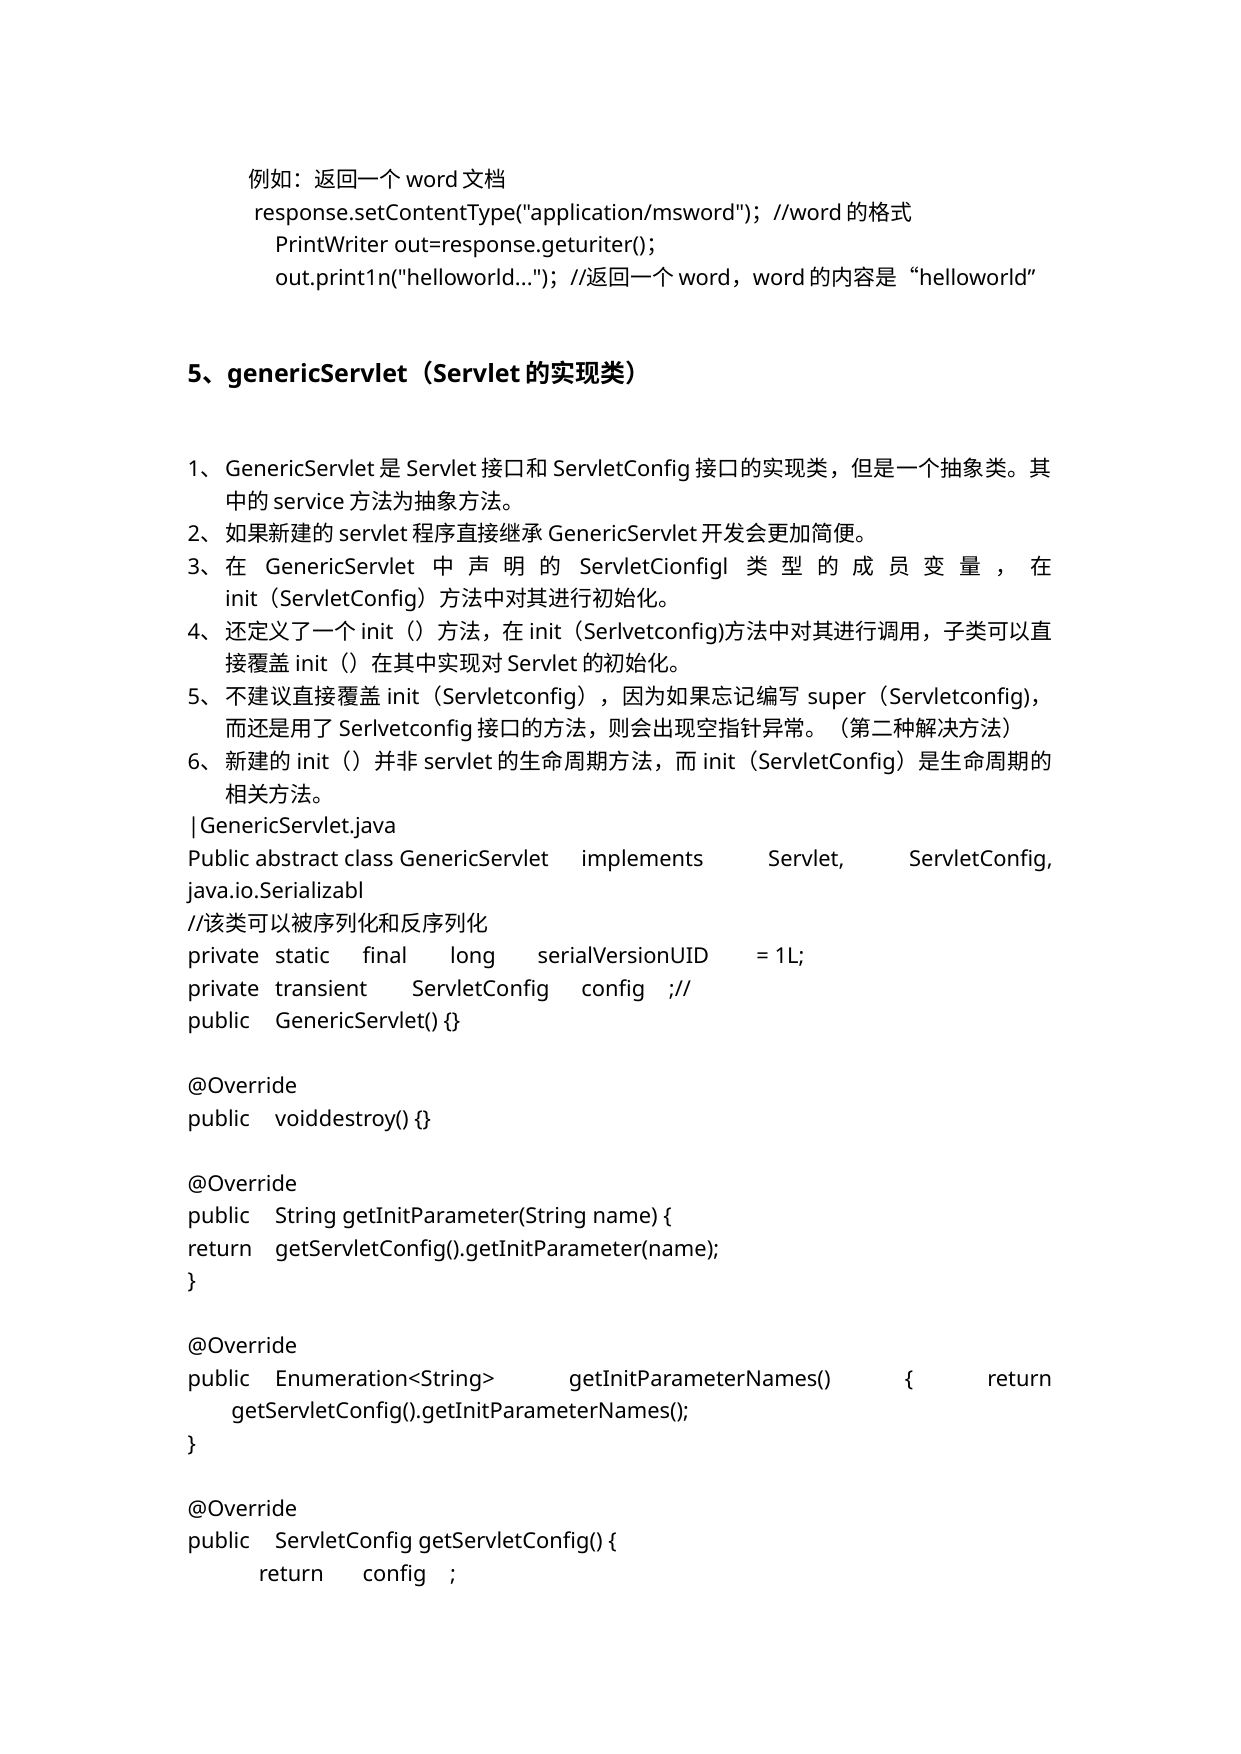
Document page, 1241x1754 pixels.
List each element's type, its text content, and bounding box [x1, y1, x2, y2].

list 还定义了一个init（）方法，在init（Serlvetconfig)方法中对其进行调用，子类可以直接覆盖init（）在其中实现对Servlet的初始化。 [187, 614, 1053, 679]
text return config ; [187, 1556, 1053, 1589]
text @Override [187, 1491, 1053, 1524]
text out.print1n("helloworld...")；//返回一个word，word的内容是“helloworld” [187, 259, 1053, 292]
text return getServletConfig().getInitParameter(name); [187, 1231, 1053, 1264]
list 新建的init（）并非servlet的生命周期方法，而init（ServletConfig）是生命周期的相关方法。 [187, 744, 1053, 809]
list 不建议直接覆盖init（Servletconfig），因为如果忘记编写 super（Servletconfig)，而还是用了Serlvetconfig接口的方法，则会出现空指针异常。（第二种解决方法） [187, 679, 1053, 744]
list 如果新建的servlet程序直接继承GenericServlet开发会更加简便。 [187, 516, 1053, 549]
text public void destroy() {} [187, 1101, 1053, 1134]
text @Override [187, 1329, 1053, 1361]
text //该类可以被序列化和反序列化 [187, 906, 1053, 939]
text @Override [187, 1166, 1053, 1199]
text private static final long serialVersionUID = 1L; [187, 939, 1053, 971]
text } [187, 1264, 1053, 1296]
text PrintWriter out=response.geturiter()； [187, 227, 1053, 259]
text } [187, 1426, 1053, 1459]
list GenericServlet是Servlet接口和ServletConfig接口的实现类，但是一个抽象类。其中的service方法为抽象方法。 [187, 451, 1053, 516]
text public Enumeration<String> getInitParameterNames() { return getServletConfig().getInitParameterNames(); [187, 1361, 1053, 1426]
subtitle 5、genericServlet（Servlet的实现类） [187, 339, 1053, 404]
text public GenericServlet() {} [187, 1004, 1053, 1036]
text public ServletConfig getServletConfig() { [187, 1524, 1053, 1556]
text |GenericServlet.java [187, 809, 1053, 841]
list 在GenericServlet中声明的ServletCionfigl类型的成员变量，在init（ServletConfig）方法中对其进行初始化。 [187, 549, 1053, 614]
text public String getInitParameter(String name) { [187, 1199, 1053, 1231]
text Public abstract class GenericServlet implements Servlet, ServletConfig, java.io.Serializabl [187, 841, 1053, 906]
text 例如：返回一个word文档 [187, 162, 1053, 194]
text response.setContentType("application/msword")；//word的格式 [187, 194, 1053, 227]
text private transient ServletConfig config ;// [187, 971, 1053, 1004]
text @Override [187, 1069, 1053, 1101]
